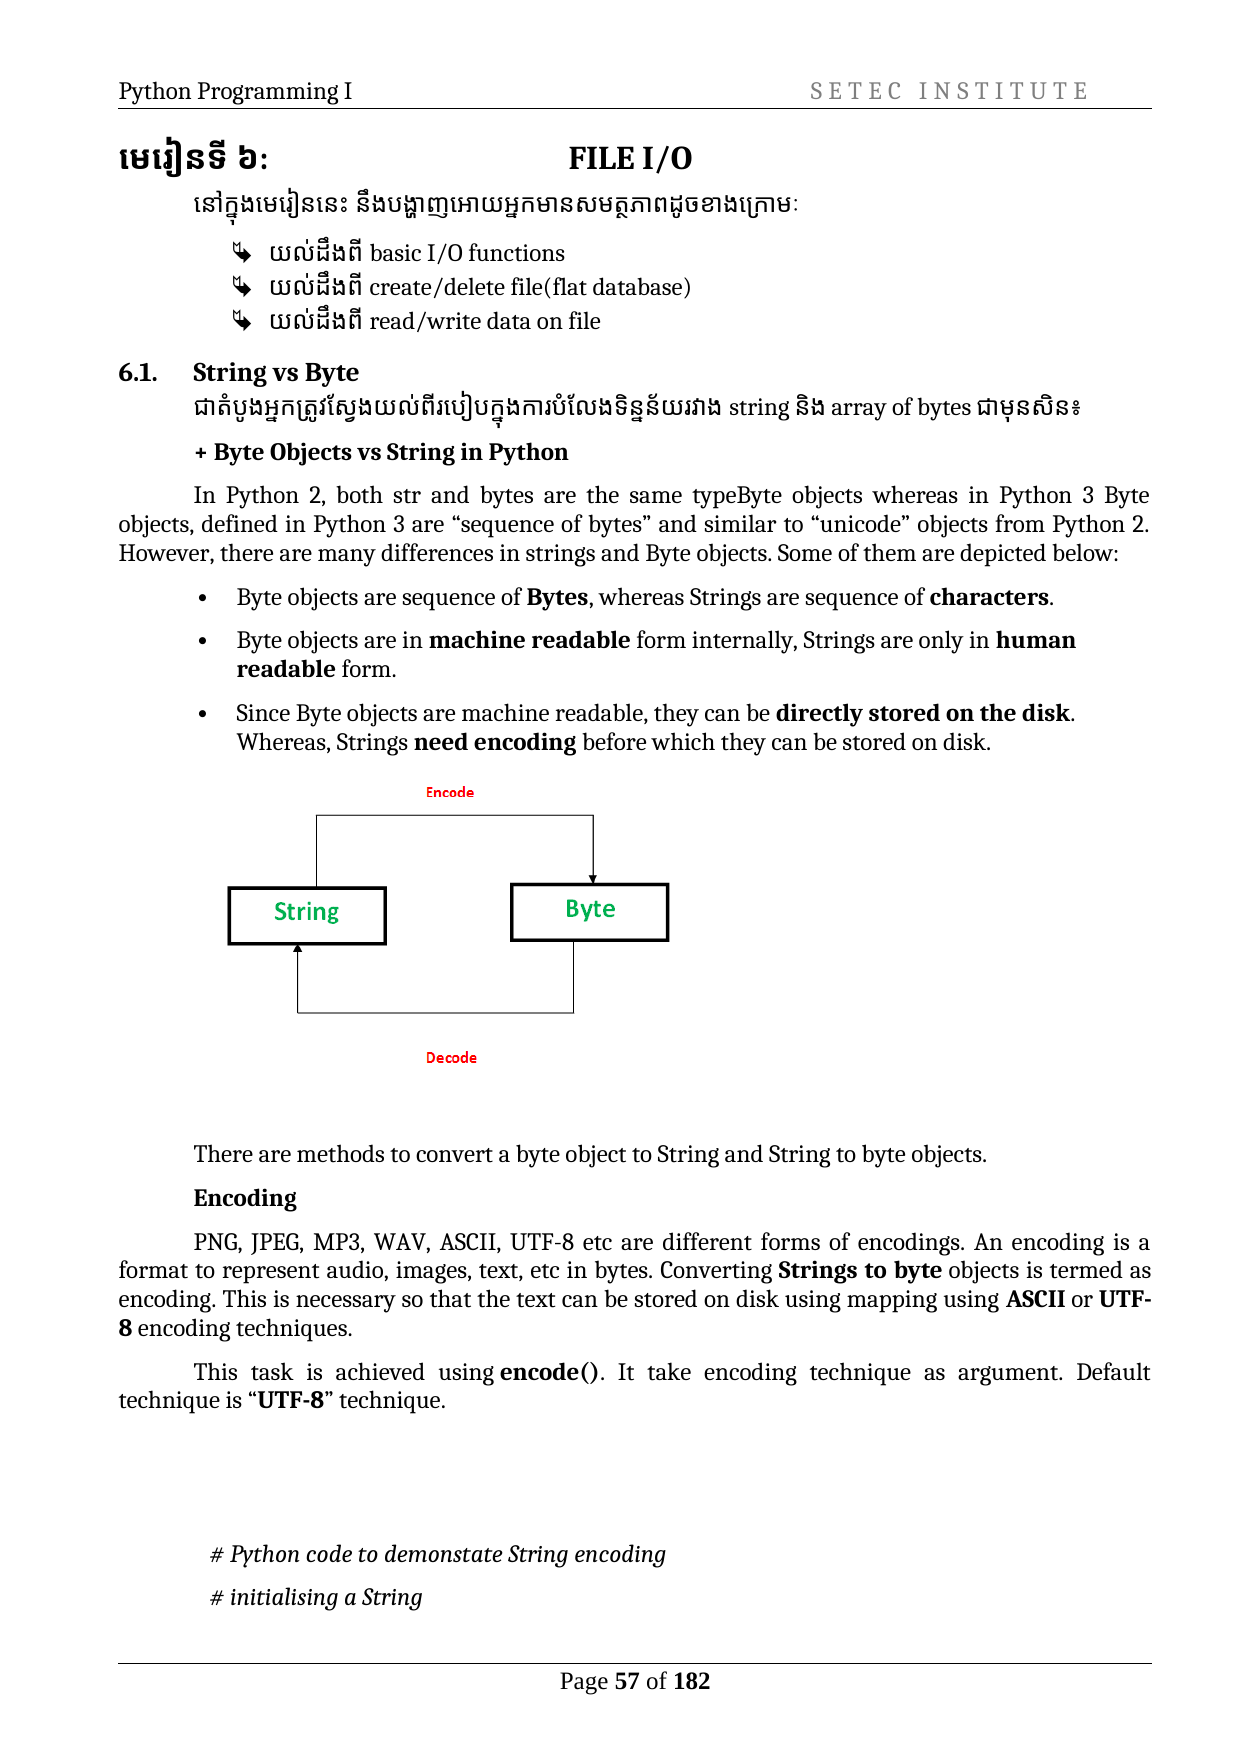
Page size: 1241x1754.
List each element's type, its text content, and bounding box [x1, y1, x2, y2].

list យល់ដឹងពី read/write data on file [231, 302, 1152, 337]
list Since Byte objects are machine readable, they can be directly stored on the disk. Whereas, Strings need encoding before which they can be stored on disk. [199, 699, 1152, 756]
list Byte objects are sequence of Bytes, whereas Strings are sequence of characters. [199, 583, 1152, 611]
text There are methods to convert a byte object to String and String to byte objects. [118, 1140, 1152, 1169]
text Encoding [118, 1184, 1152, 1213]
text ជាតំបូងអ្នកត្រូវស្វែងយល់ពីរបៀបក្នុងការបំលែងទិន្នន័យរវាង stringនិងarray of bytesជាមុនសិន៖ [118, 388, 1152, 423]
list យល់ដឹងពី create/delete file(flat database) [231, 268, 1152, 302]
subtitle String vs Byte [118, 357, 1152, 388]
text + Byte Objects vs String in Python [118, 438, 1152, 466]
text PNG, JPEG, MP3, WAV, ASCII, UTF-8 etc are different forms of encodings. An encoding is a format to represent audio, images, text, etc in bytes. Converting Strings to byte objects is termed as encoding. This is necessary so that the text can be stored on disk using mapping using ASCII or UTF-8 encoding techniques. [118, 1228, 1152, 1343]
picture [193, 771, 712, 1097]
subtitle មេរៀនទី ៦: FILE I/O [118, 134, 1152, 179]
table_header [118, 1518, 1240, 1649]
text នៅក្នុងមេរៀននេះ នឹងបង្ហាញអោយអ្នកមានសមត្ថភាពដូចខាងក្រោមៈ [118, 185, 1152, 219]
text In Python 2, both str and bytes are the same typeByte objects whereas in Python 3 Byte objects, defined in Python 3 are “sequence of bytes” and similar to “unicode” objects from Python 2. However, there are many differences in strings and Byte objects. Some of them are depicted below: [118, 481, 1152, 568]
text This task is achieved using encode(). It take encoding technique as argument. Default technique is “UTF-8” technique. [118, 1358, 1152, 1415]
list យល់ដឹងពី basic I/O functions [231, 234, 1152, 268]
list Byte objects are in machine readable form internally, Strings are only in human readable form. [199, 626, 1152, 684]
